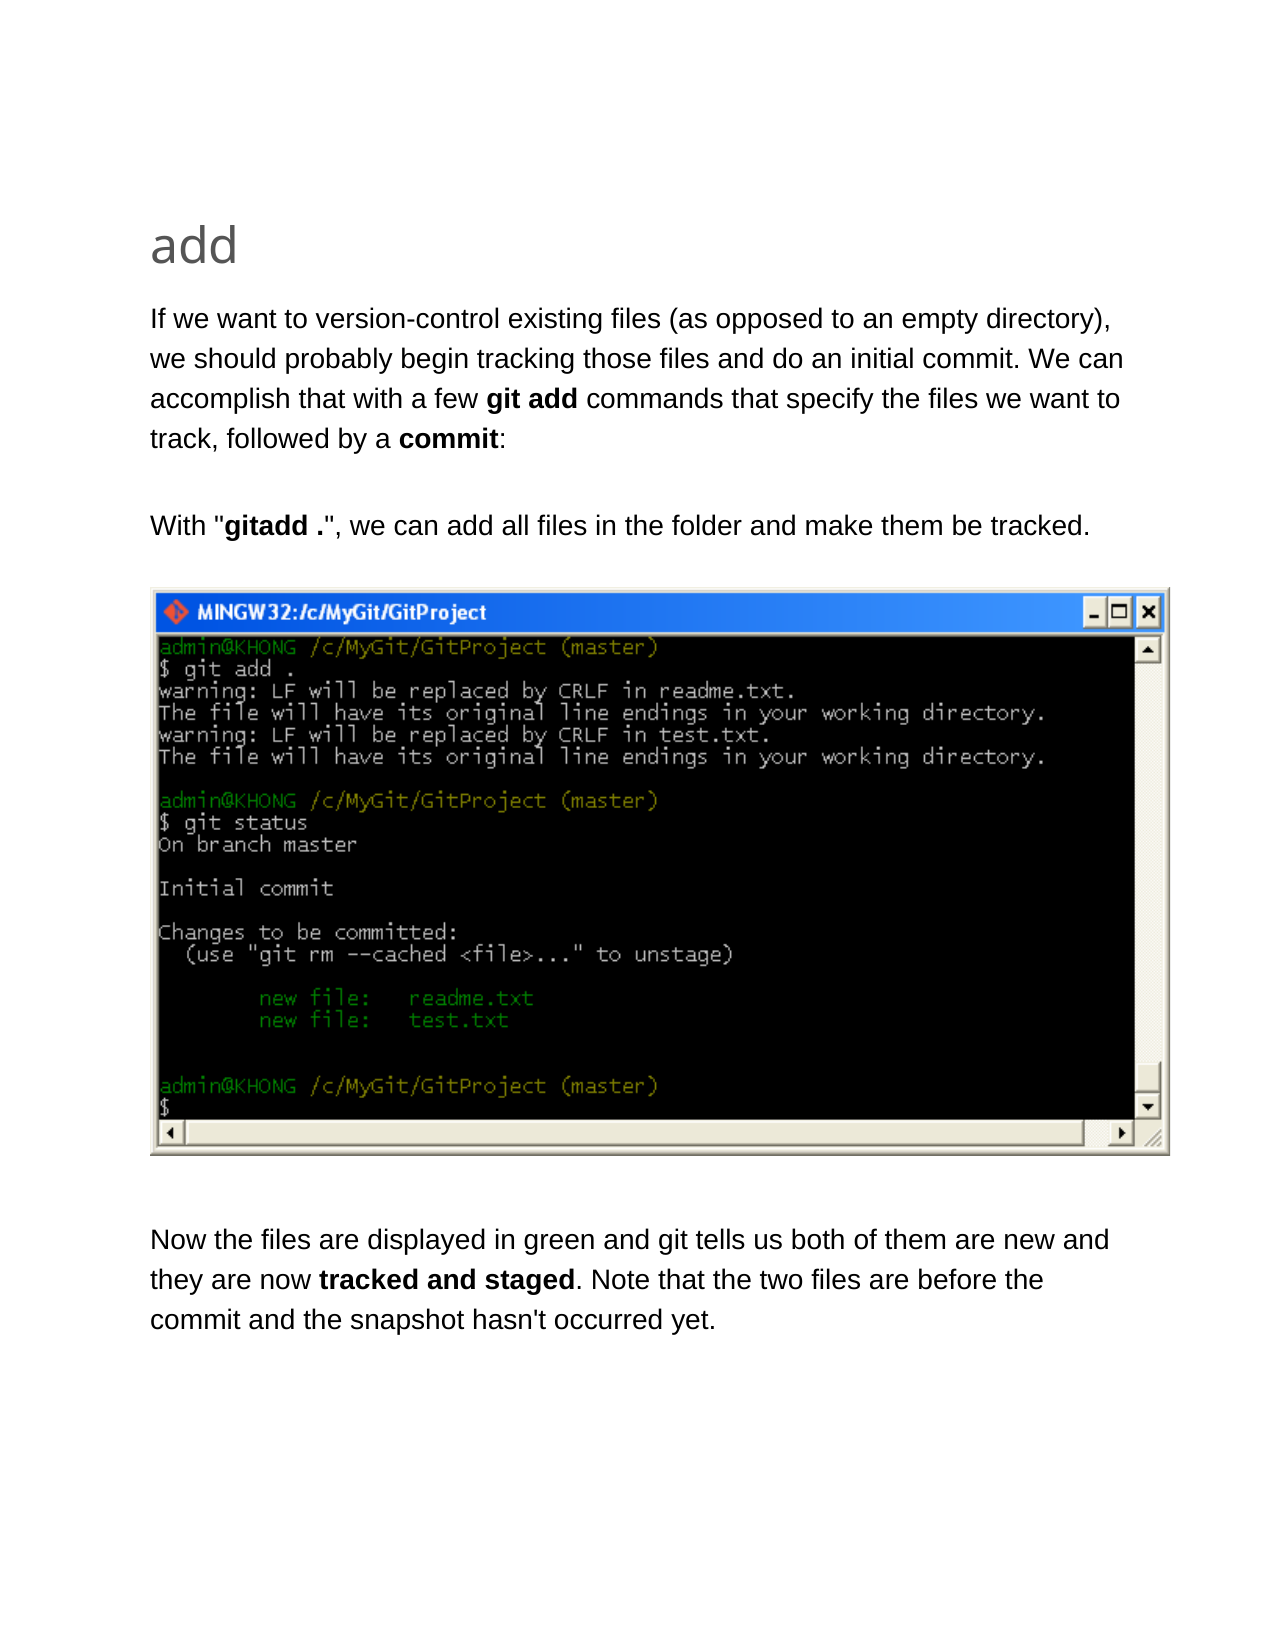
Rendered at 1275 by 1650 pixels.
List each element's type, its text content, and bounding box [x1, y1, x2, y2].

text Now the files are displayed in green and git tells us both of them are new and they are now tracked and staged. Note that the two files are before the commit and the snapshot hasn't occurred yet. [150, 1216, 1125, 1336]
text If we want to version-control existing files (as opposed to an empty directory), we should probably begin tracking those files and do an initial commit. We can accomplish that with a few git add commands that specify the files we want to track, followed by a commit: [150, 294, 1125, 454]
text With "gitadd .", we can add all files in the folder and make them be tracked. [150, 501, 1125, 541]
text add [150, 210, 1125, 278]
picture [150, 587, 1171, 1156]
